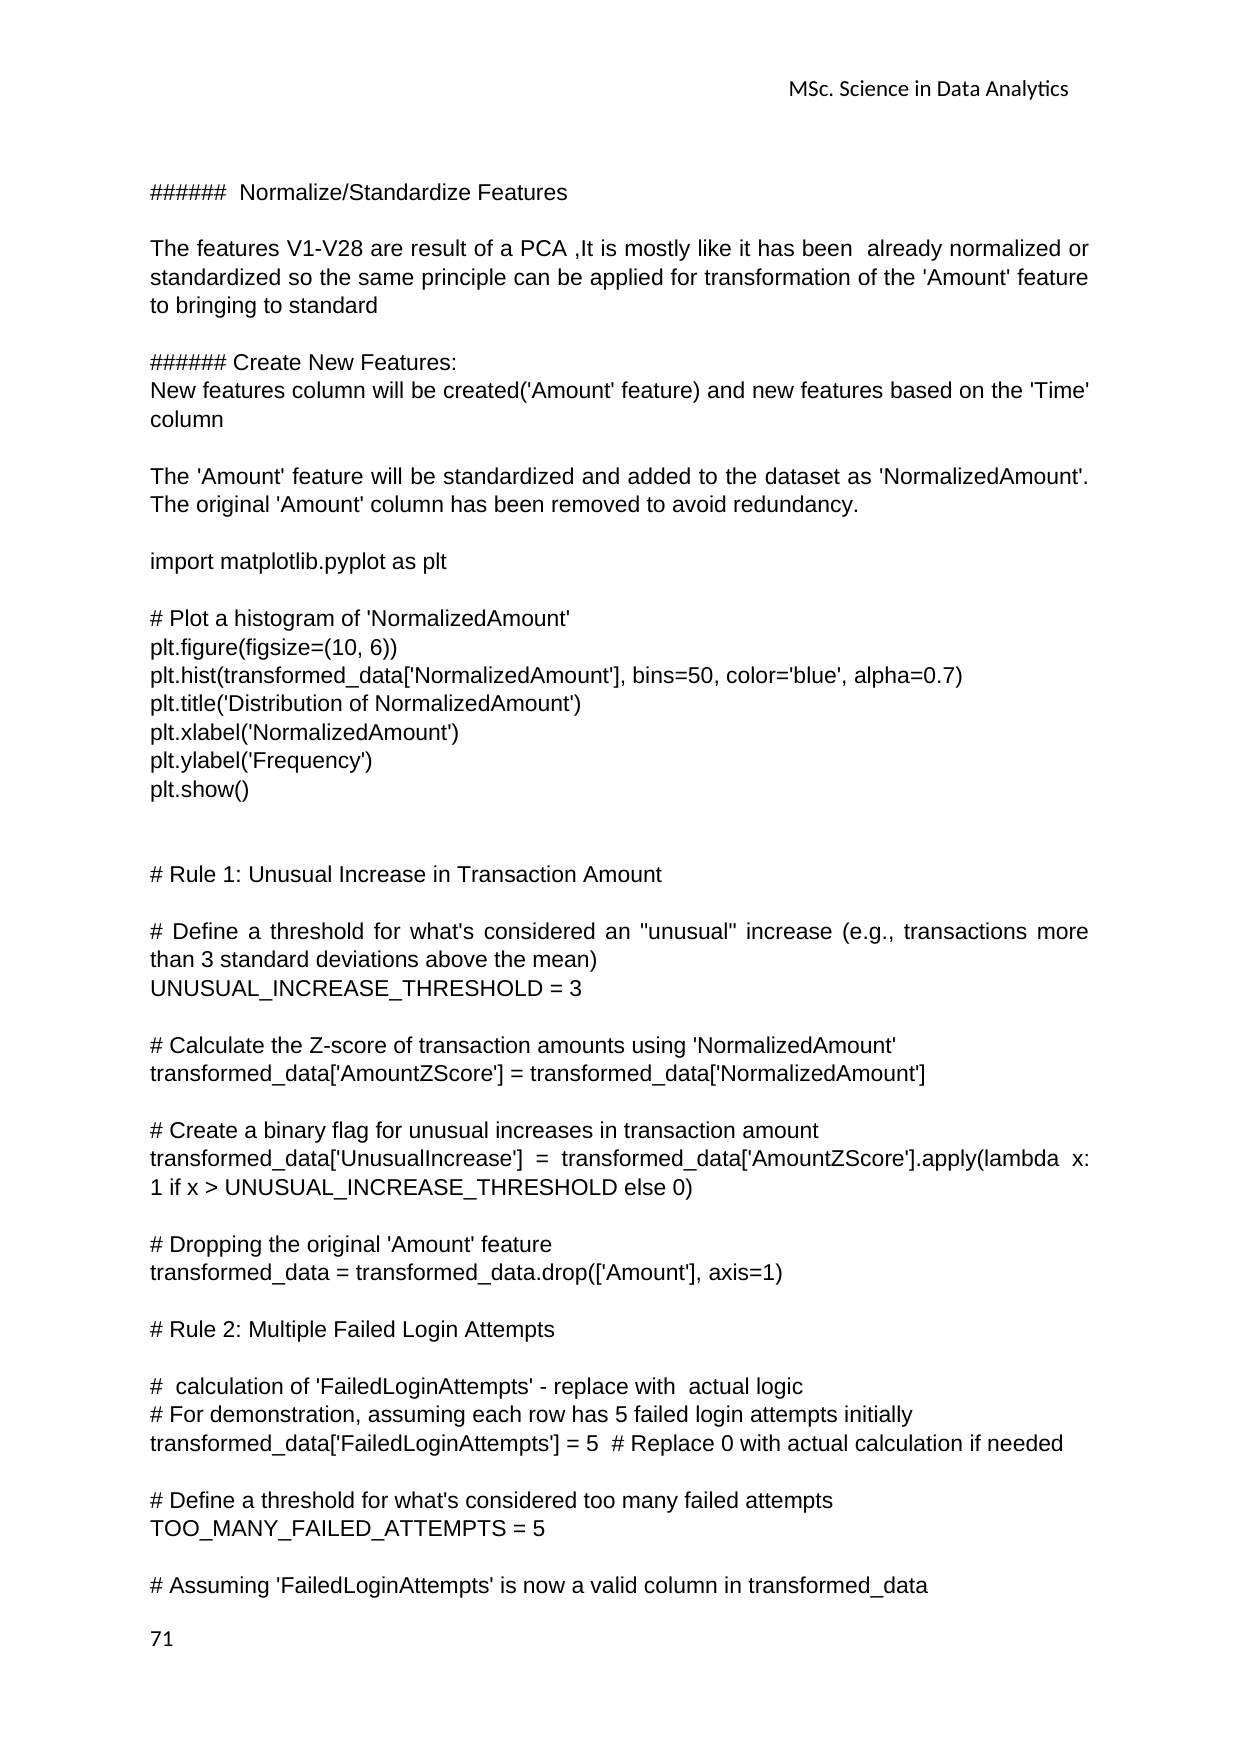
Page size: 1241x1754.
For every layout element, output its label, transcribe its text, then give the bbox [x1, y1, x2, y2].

text plt.hist(transformed_data['NormalizedAmount'], bins=50, color='blue', alpha=0.7) [150, 662, 1090, 688]
text transformed_data = transformed_data.drop(['Amount'], axis=1) [150, 1259, 1090, 1285]
text The features V1-V28 are result of a PCA ,It is mostly like it has been already normalized or standardized so the same principle can be applied for transformation of the 'Amount' feature to bringing to standard [150, 235, 1090, 318]
text import matplotlib.pyplot as plt [150, 548, 1090, 574]
text ###### Create New Features: [150, 349, 1090, 375]
text transformed_data['AmountZScore'] = transformed_data['NormalizedAmount'] [150, 1060, 1090, 1086]
text # Rule 1: Unusual Increase in Transaction Amount [150, 861, 1090, 887]
text plt.xlabel('NormalizedAmount') [150, 719, 1090, 745]
text TOO_MANY_FAILED_ATTEMPTS = 5 [150, 1515, 1090, 1541]
text New features column will be created('Amount' feature) and new features based on the 'Time' column [150, 377, 1090, 432]
text # Calculate the Z-score of transaction amounts using 'NormalizedAmount' [150, 1032, 1090, 1058]
text # Rule 2: Multiple Failed Login Attempts [150, 1316, 1090, 1342]
text transformed_data['UnusualIncrease'] = transformed_data['AmountZScore'].apply(lambda x: 1 if x > UNUSUAL_INCREASE_THRESHOLD else 0) [150, 1145, 1090, 1200]
text # Define a threshold for what's considered an "unusual" increase (e.g., transactions more than 3 standard deviations above the mean) [150, 918, 1090, 973]
text plt.ylabel('Frequency') [150, 747, 1090, 773]
text # Dropping the original 'Amount' feature [150, 1231, 1090, 1257]
text # Create a binary flag for unusual increases in transaction amount [150, 1117, 1090, 1143]
text # Define a threshold for what's considered too many failed attempts [150, 1487, 1090, 1513]
text # For demonstration, assuming each row has 5 failed login attempts initially [150, 1401, 1090, 1428]
text # Plot a histogram of 'NormalizedAmount' [150, 605, 1090, 631]
text UNUSUAL_INCREASE_THRESHOLD = 3 [150, 975, 1090, 1001]
text # Assuming 'FailedLoginAttempts' is now a valid column in transformed_data [150, 1572, 1090, 1598]
text ###### Normalize/Standardize Features [150, 178, 1090, 205]
text plt.figure(figsize=(10, 6)) [150, 633, 1090, 660]
text plt.show() [150, 776, 1090, 802]
text transformed_data['FailedLoginAttempts'] = 5 # Replace 0 with actual calculation if needed [150, 1430, 1090, 1456]
text The 'Amount' feature will be standardized and added to the dataset as 'NormalizedAmount'. The original 'Amount' column has been removed to avoid redundancy. [150, 463, 1090, 518]
text # calculation of 'FailedLoginAttempts' - replace with actual logic [150, 1373, 1090, 1399]
text plt.title('Distribution of NormalizedAmount') [150, 690, 1090, 717]
